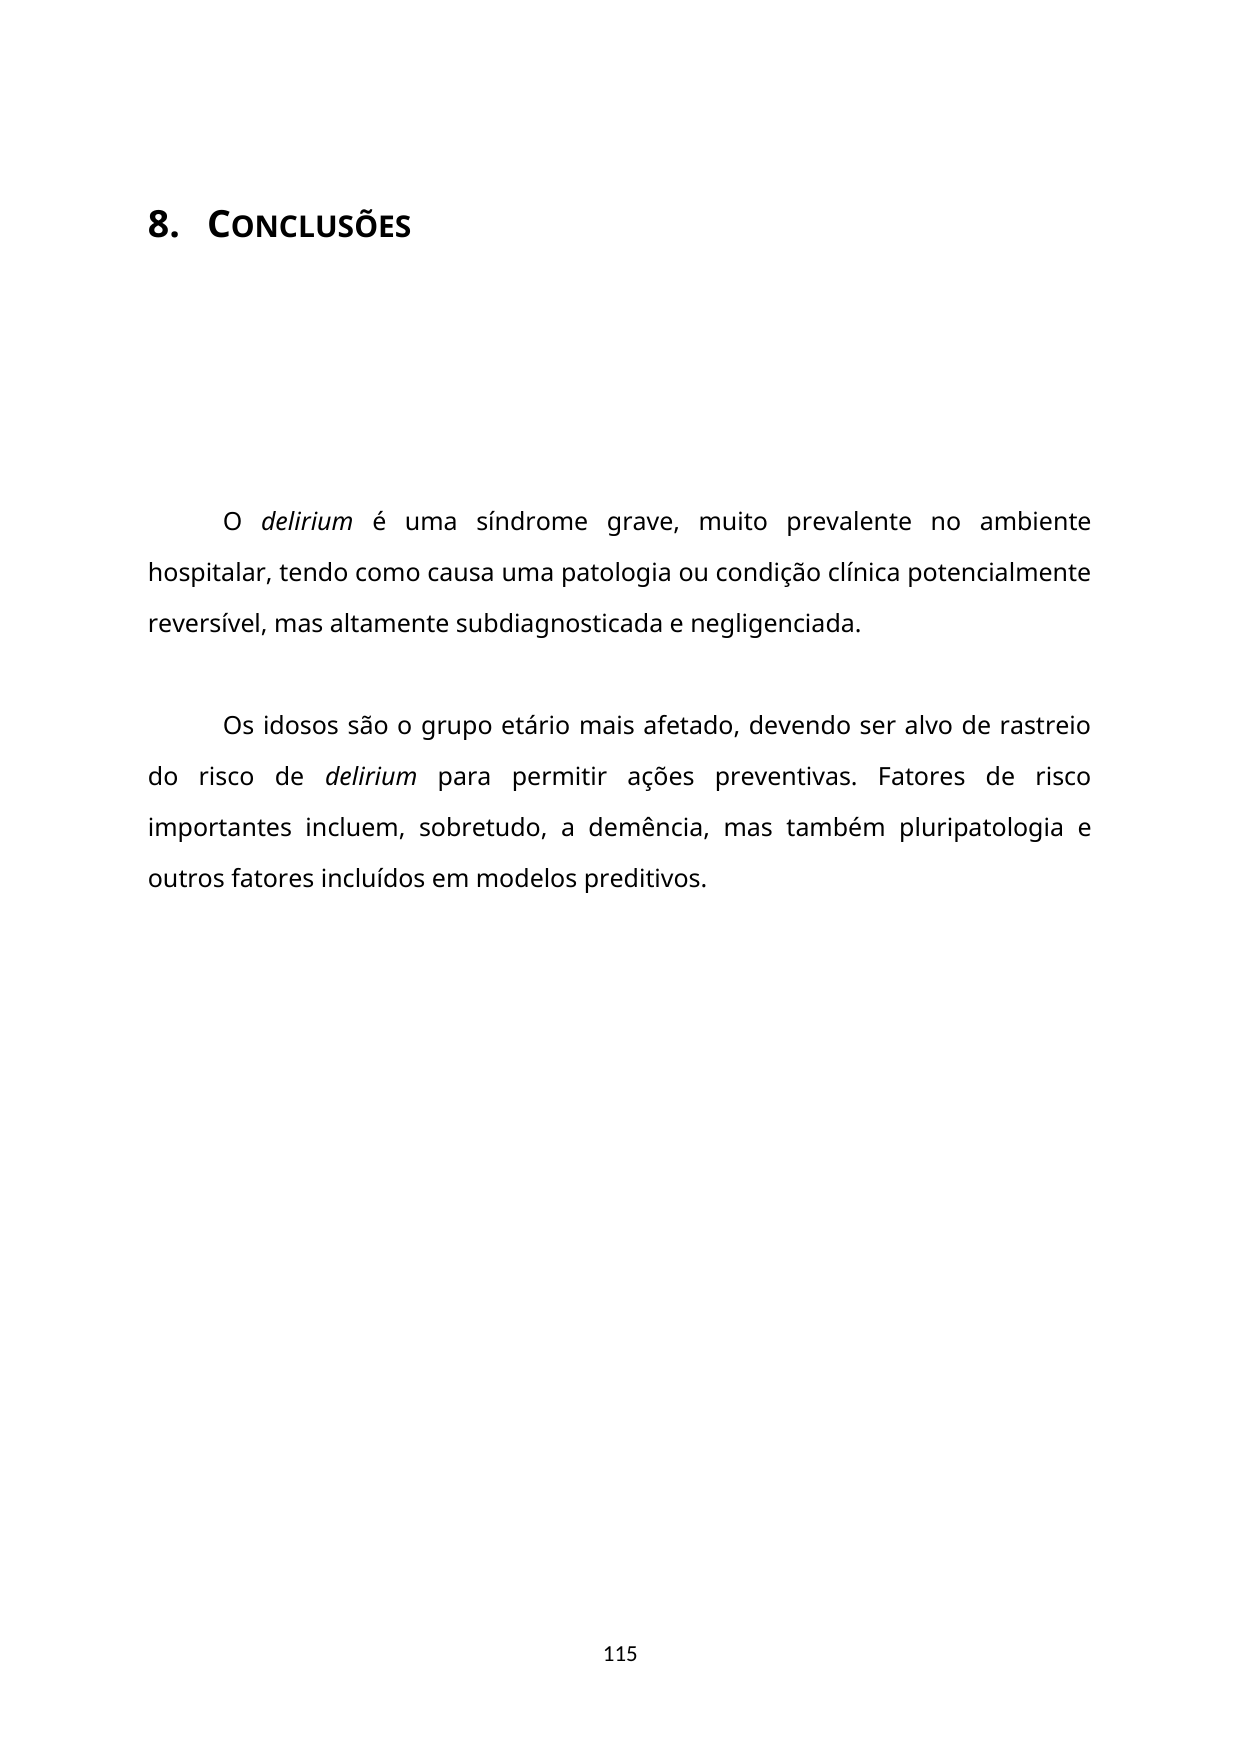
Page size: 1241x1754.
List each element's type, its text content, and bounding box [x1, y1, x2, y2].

text O delirium é uma síndrome grave, muito prevalente no ambiente hospitalar, tendo como causa uma patologia ou condição clínica potencialmente reversível, mas altamente subdiagnosticada e negligenciada. [148, 503, 1092, 639]
text Os idosos são o grupo etário mais afetado, devendo ser alvo de rastreio do risco de delirium para permitir ações preventivas. Fatores de risco importantes incluem, sobretudo, a demência, mas também pluripatologia e outros fatores incluídos em modelos preditivos. [148, 708, 1092, 895]
subtitle Conclusões [148, 198, 1092, 249]
